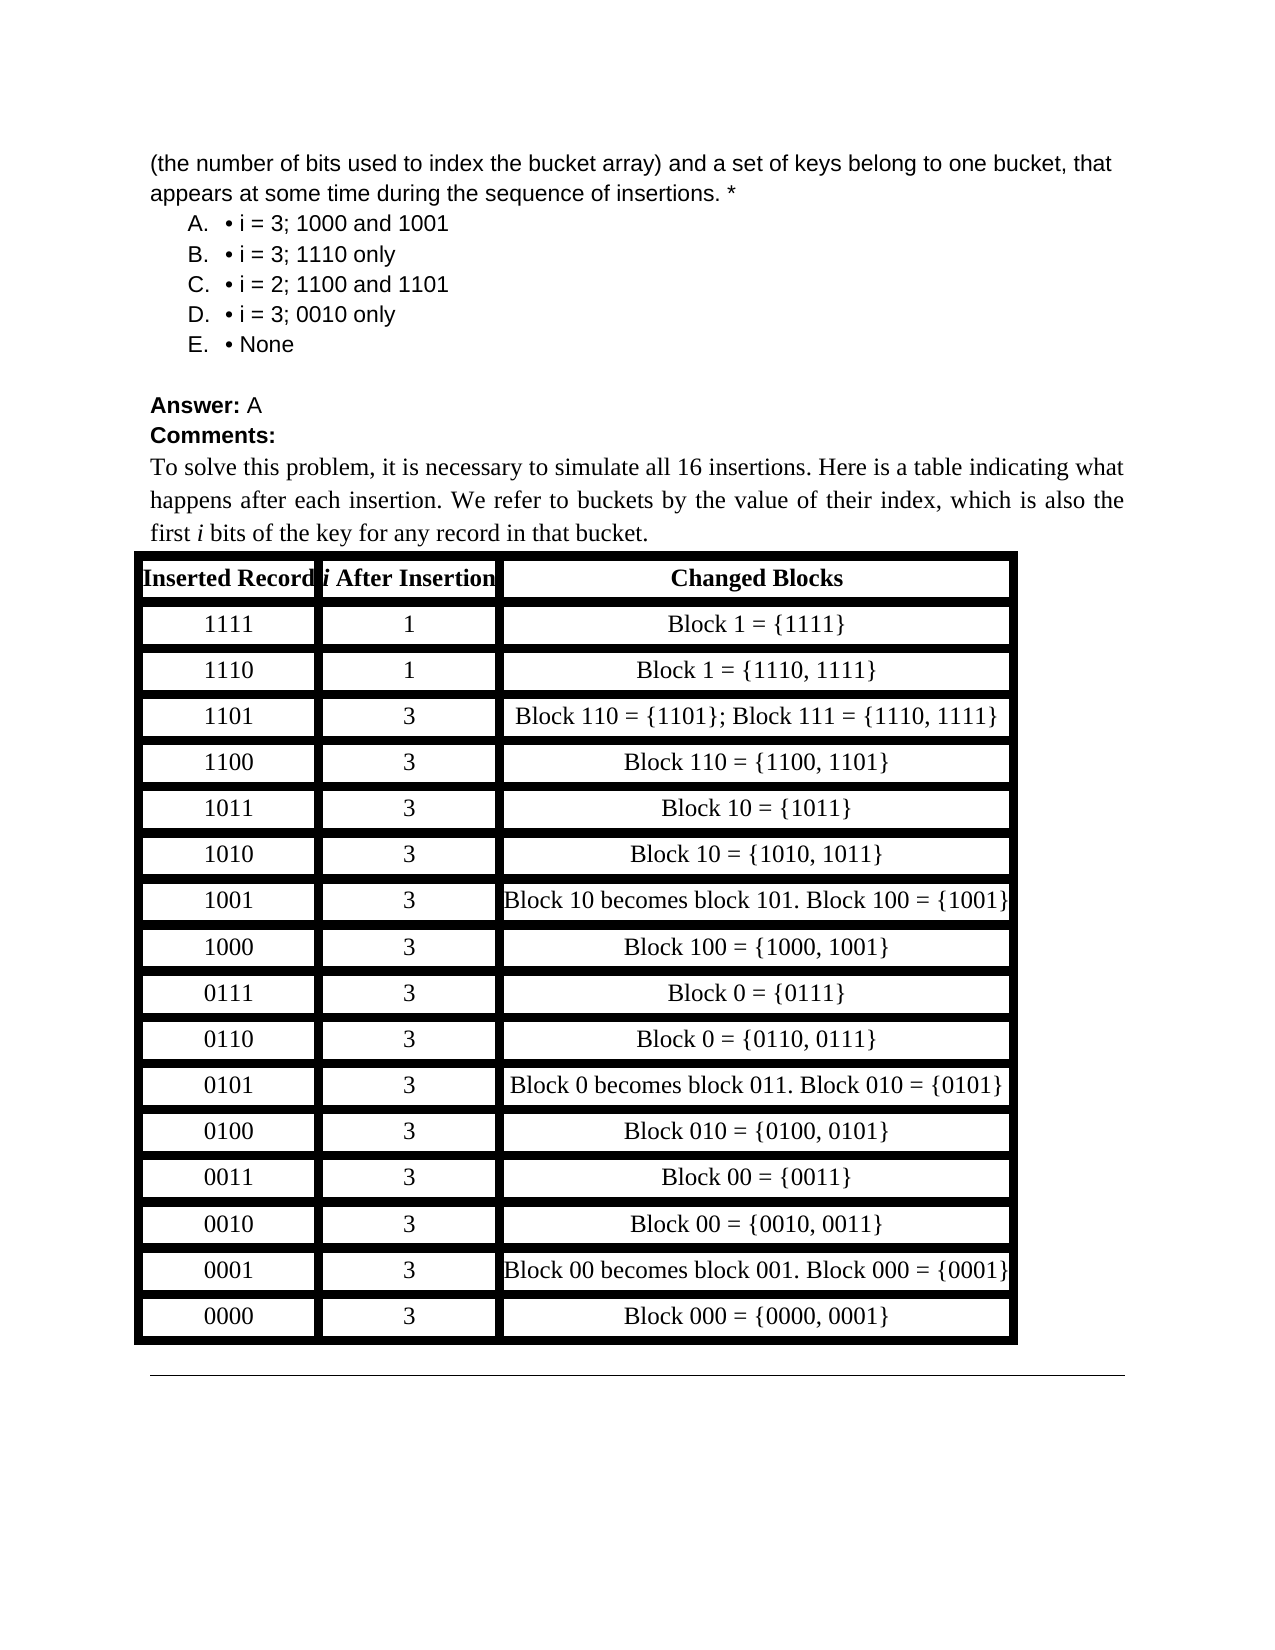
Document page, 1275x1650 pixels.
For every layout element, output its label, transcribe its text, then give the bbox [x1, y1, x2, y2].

table_cell Block 00 = {0011} [504, 1160, 1009, 1197]
list • i = 2; 1100 and 1101 [187, 271, 1125, 297]
table_cell 1010 [143, 838, 314, 874]
table_cell 0110 [143, 1022, 314, 1059]
table_header Inserted Record [143, 561, 314, 597]
table_cell Block 000 = {0000, 0001} [504, 1299, 1009, 1336]
table_cell 1001 [143, 884, 314, 920]
table_cell 3 [323, 884, 495, 920]
table_cell 0011 [143, 1160, 314, 1197]
table_cell 3 [323, 699, 495, 736]
text To solve this problem, it is necessary to simulate all 16 insertions. Here is a table indicating what happens after each insertion. We refer to buckets by the value of their index, which is also the first i bits of the key for any record in that bucket. [150, 452, 1125, 547]
table_cell 3 [323, 1114, 495, 1151]
list • i = 3; 1000 and 1001 [187, 210, 1125, 237]
table_cell 0000 [143, 1299, 314, 1336]
table_cell Block 0 = {0110, 0111} [504, 1022, 1009, 1059]
list • i = 3; 1110 only [187, 241, 1125, 267]
table_cell Block 110 = {1100, 1101} [504, 745, 1009, 782]
table_cell 1000 [143, 930, 314, 966]
table_cell 3 [323, 791, 495, 828]
table_cell 3 [323, 930, 495, 966]
table_cell 1 [323, 653, 495, 689]
table_cell 0101 [143, 1068, 314, 1105]
table_cell Block 0 becomes block 011. Block 010 = {0101} [504, 1068, 1009, 1105]
table_cell 0001 [143, 1253, 314, 1289]
table_cell 3 [323, 745, 495, 782]
table_cell 1 [323, 607, 495, 643]
text (the number of bits used to index the bucket array) and a set of keys belong to one bucket, that appears at some time during the sequence of insertions. * [150, 150, 1125, 207]
table_cell 1100 [143, 745, 314, 782]
table_cell 3 [323, 1253, 495, 1289]
table_cell Block 1 = {1111} [504, 607, 1009, 643]
table_cell 1111 [143, 607, 314, 643]
list • i = 3; 0010 only [187, 301, 1125, 327]
table_cell Block 1 = {1110, 1111} [504, 653, 1009, 689]
table_cell 3 [323, 976, 495, 1013]
table_cell Block 10 = {1010, 1011} [504, 838, 1009, 874]
table_cell Block 10 becomes block 101. Block 100 = {1001} [504, 884, 1009, 920]
table_cell 3 [323, 1022, 495, 1059]
list • None [187, 331, 1125, 358]
table_header i After Insertion [323, 561, 495, 597]
table_cell 1011 [143, 791, 314, 828]
table_cell 3 [323, 1207, 495, 1243]
text Answer: A [150, 392, 1125, 418]
table_cell 3 [323, 1160, 495, 1197]
table_cell 3 [323, 1068, 495, 1105]
table_cell 1101 [143, 699, 314, 736]
table_cell Block 100 = {1000, 1001} [504, 930, 1009, 966]
table_cell 3 [323, 838, 495, 874]
table_cell 0010 [143, 1207, 314, 1243]
table_cell Block 010 = {0100, 0101} [504, 1114, 1009, 1151]
table_cell Block 110 = {1101}; Block 111 = {1110, 1111} [504, 699, 1009, 736]
table_cell 3 [323, 1299, 495, 1336]
table_cell Block 10 = {1011} [504, 791, 1009, 828]
table_cell Block 0 = {0111} [504, 976, 1009, 1013]
table_cell 0111 [143, 976, 314, 1013]
table_cell 1110 [143, 653, 314, 689]
table_cell Block 00 = {0010, 0011} [504, 1207, 1009, 1243]
table_header Changed Blocks [504, 561, 1009, 597]
text Comments: [150, 422, 1125, 448]
table_cell Block 00 becomes block 001. Block 000 = {0001} [504, 1253, 1009, 1289]
table_cell 0100 [143, 1114, 314, 1151]
